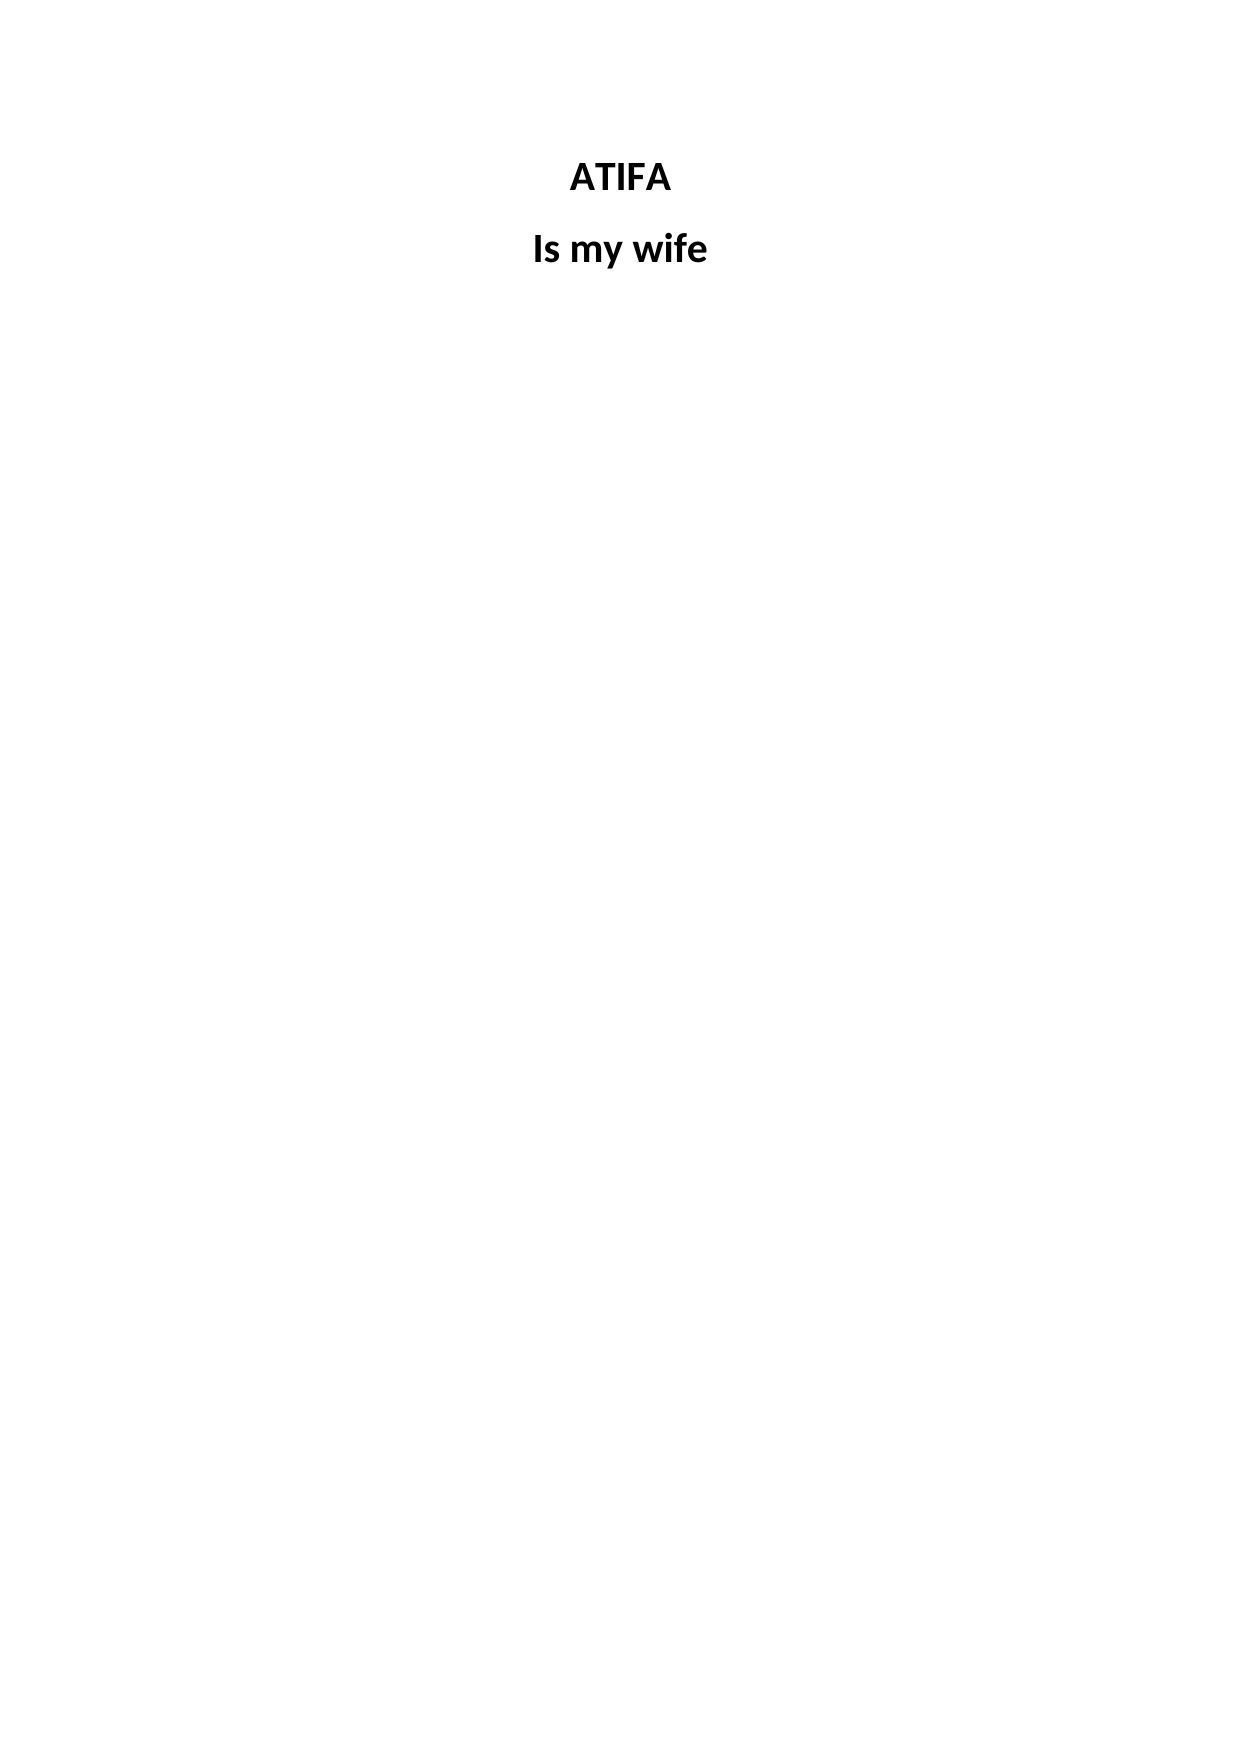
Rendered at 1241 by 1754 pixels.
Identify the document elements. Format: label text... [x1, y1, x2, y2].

text ATIFA [150, 150, 1090, 201]
text Is my wife [150, 222, 1090, 272]
